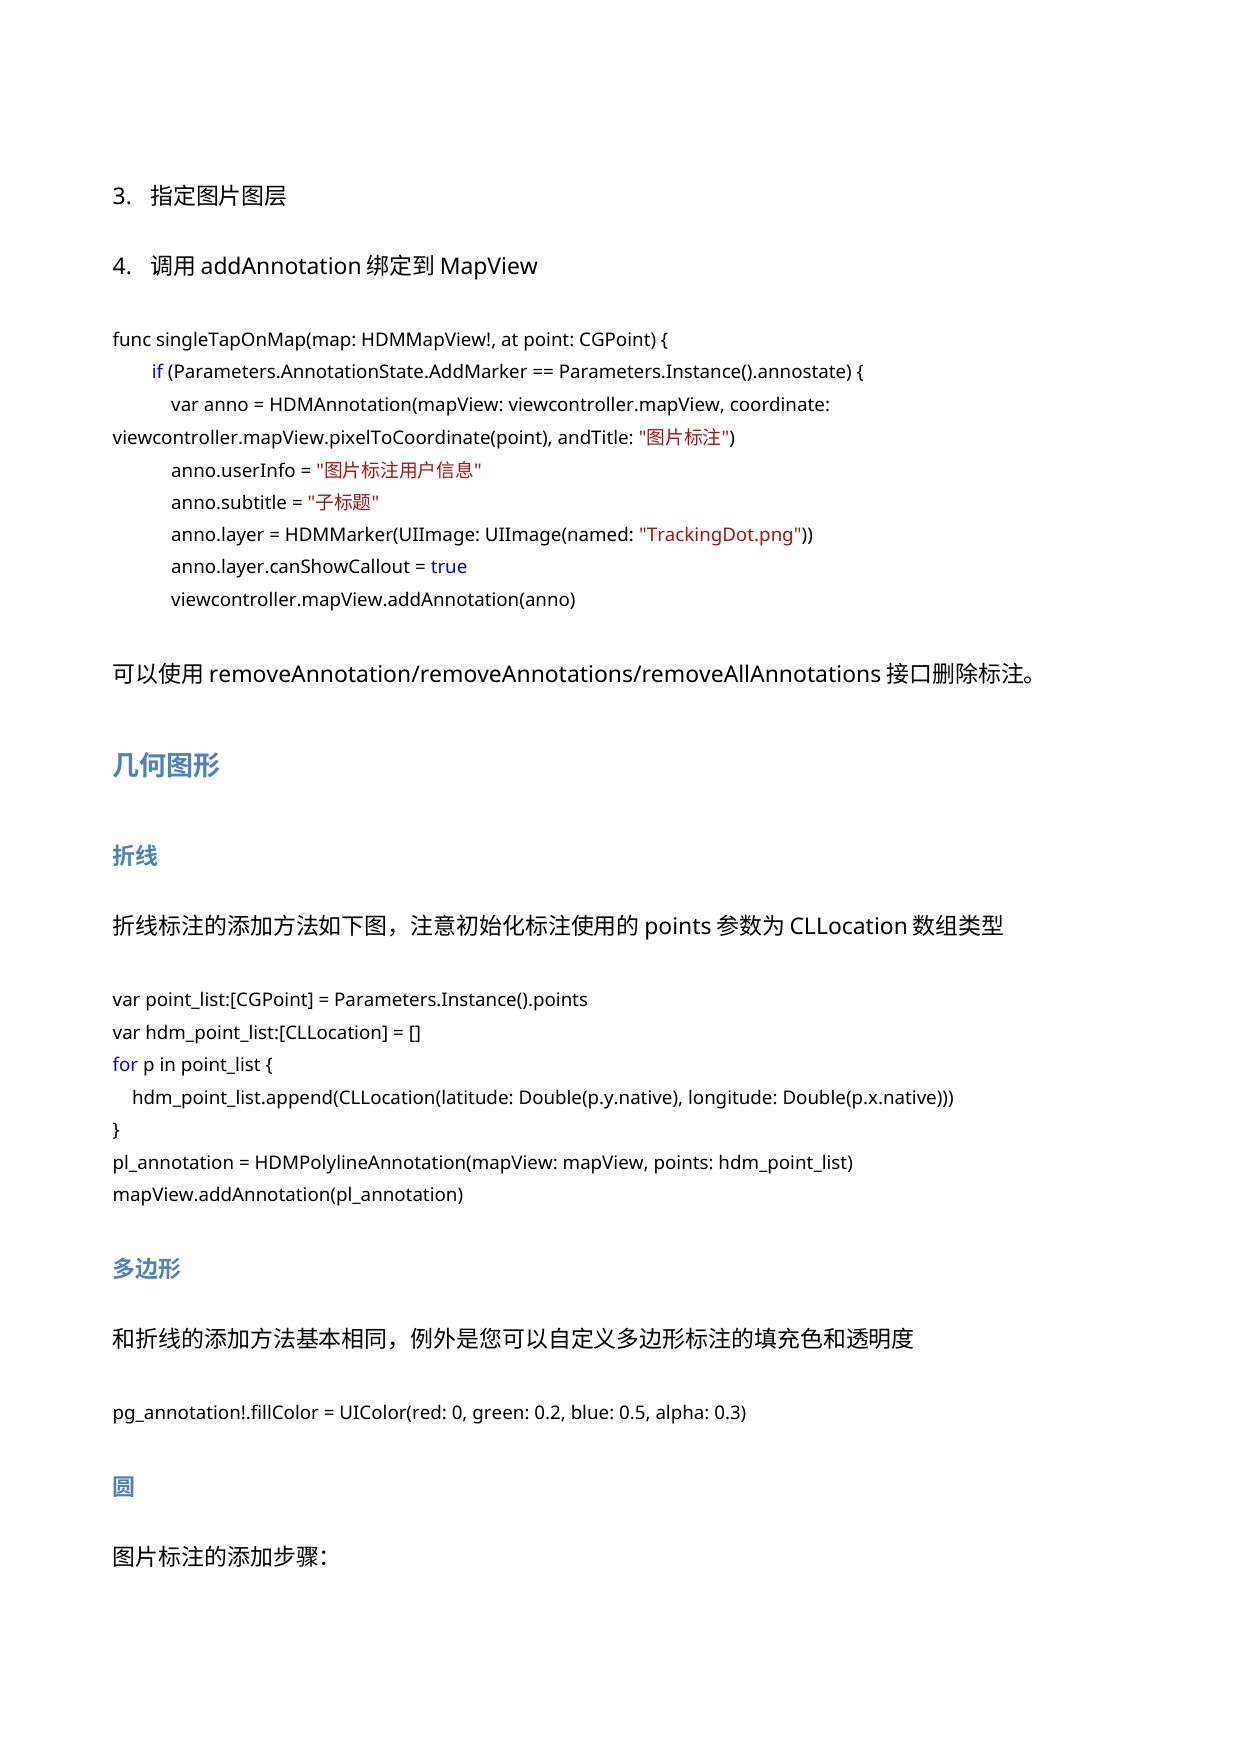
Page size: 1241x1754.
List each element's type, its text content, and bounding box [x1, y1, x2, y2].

text anno.layer = HDMMarker(UIImage: UIImage(named: "TrackingDot.png")) [112, 518, 1128, 550]
list 调用addAnnotation绑定到MapView [112, 232, 1128, 297]
subtitle 多边形 [112, 1235, 1128, 1300]
text var hdm_point_list:[CLLocation] = [] [112, 1016, 1128, 1048]
text anno.layer.canShowCallout = true [112, 550, 1128, 583]
text if (Parameters.AnnotationState.AddMarker == Parameters.Instance().annostate) { [112, 355, 1128, 388]
text anno.userInfo = "图片标注用户信息" [112, 453, 1128, 485]
text 可以使用removeAnnotation/removeAnnotations/removeAllAnnotations接口删除标注。 [112, 640, 1128, 705]
text for p in point_list { [112, 1048, 1128, 1081]
text mapView.addAnnotation(pl_annotation) [112, 1178, 1128, 1211]
list 指定图片图层 [112, 162, 1128, 227]
subtitle 几何图形 [112, 731, 1128, 796]
subtitle 折线 [112, 822, 1128, 887]
text viewcontroller.mapView.addAnnotation(anno) [112, 583, 1128, 615]
text func singleTapOnMap(map: HDMMapView!, at point: CGPoint) { [112, 323, 1128, 355]
text 和折线的添加方法基本相同，例外是您可以自定义多边形标注的填充色和透明度 [112, 1305, 1128, 1370]
text 图片标注的添加步骤： [112, 1523, 1128, 1588]
text pg_annotation!.fillColor = UIColor(red: 0, green: 0.2, blue: 0.5, alpha: 0.3) [112, 1396, 1128, 1428]
text pl_annotation = HDMPolylineAnnotation(mapView: mapView, points: hdm_point_list) [112, 1146, 1128, 1178]
subtitle 圆 [112, 1453, 1128, 1518]
text hdm_point_list.append(CLLocation(latitude: Double(p.y.native), longitude: Double(p.x.native))) [112, 1081, 1128, 1113]
text var point_list:[CGPoint] = Parameters.Instance().points [112, 983, 1128, 1016]
text var anno = HDMAnnotation(mapView: viewcontroller.mapView, coordinate: viewcontroller.mapView.pixelToCoordinate(point), andTitle: "图片标注") [112, 388, 1128, 453]
text anno.subtitle = "子标题" [112, 485, 1128, 518]
text } [112, 1113, 1128, 1146]
text 折线标注的添加方法如下图，注意初始化标注使用的points参数为CLLocation数组类型 [112, 892, 1128, 957]
